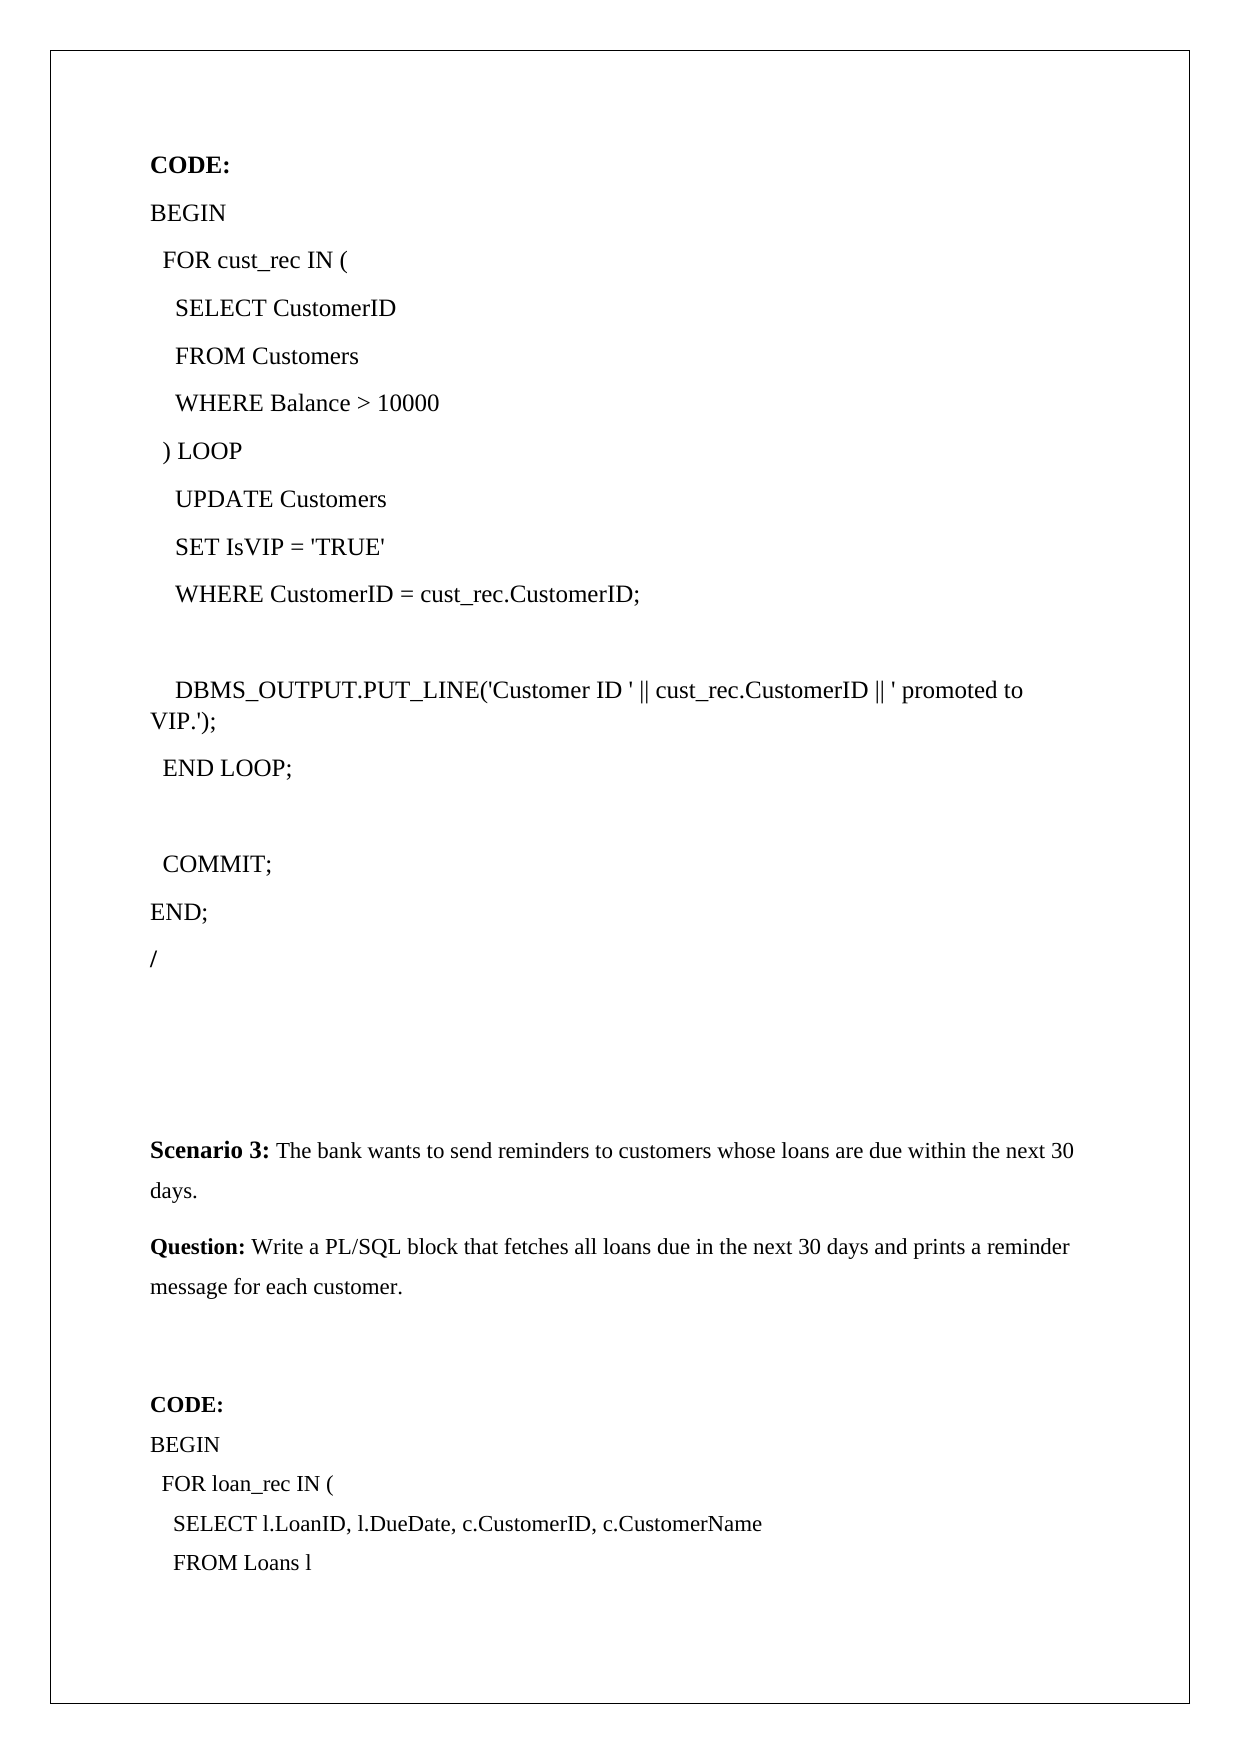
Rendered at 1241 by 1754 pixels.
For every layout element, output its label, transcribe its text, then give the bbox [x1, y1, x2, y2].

text COMMIT; [150, 849, 1090, 878]
text FOR loan_rec IN ( [150, 1470, 1090, 1496]
text END LOOP; [150, 753, 1090, 782]
text WHERE Balance > 10000 [150, 388, 1090, 417]
text BEGIN [150, 1431, 1090, 1457]
text CODE: [150, 1391, 1090, 1417]
text WHERE CustomerID = cust_rec.CustomerID; [150, 579, 1090, 608]
text FROM Customers [150, 341, 1090, 369]
text SELECT CustomerID [150, 293, 1090, 322]
text CODE: [150, 150, 1090, 179]
text Question: Write a PL/SQL block that fetches all loans due in the next 30 days and prints a reminder message for each customer. [150, 1233, 1090, 1299]
text DBMS_OUTPUT.PUT_LINE('Customer ID ' || cust_rec.CustomerID || ' promoted to VIP.'); [150, 675, 1090, 734]
text END; [150, 897, 1090, 925]
text FROM Loans l [150, 1549, 1090, 1575]
text ) LOOP [150, 436, 1090, 465]
text UPDATE Customers [150, 484, 1090, 513]
text FOR cust_rec IN ( [150, 245, 1090, 274]
text / [150, 944, 1090, 973]
text BEGIN [150, 198, 1090, 226]
text Scenario 3: The bank wants to send reminders to customers whose loans are due within the next 30 days. [150, 1135, 1090, 1203]
text SET IsVIP = 'TRUE' [150, 532, 1090, 560]
text SELECT l.LoanID, l.DueDate, c.CustomerID, c.CustomerName [150, 1509, 1090, 1536]
